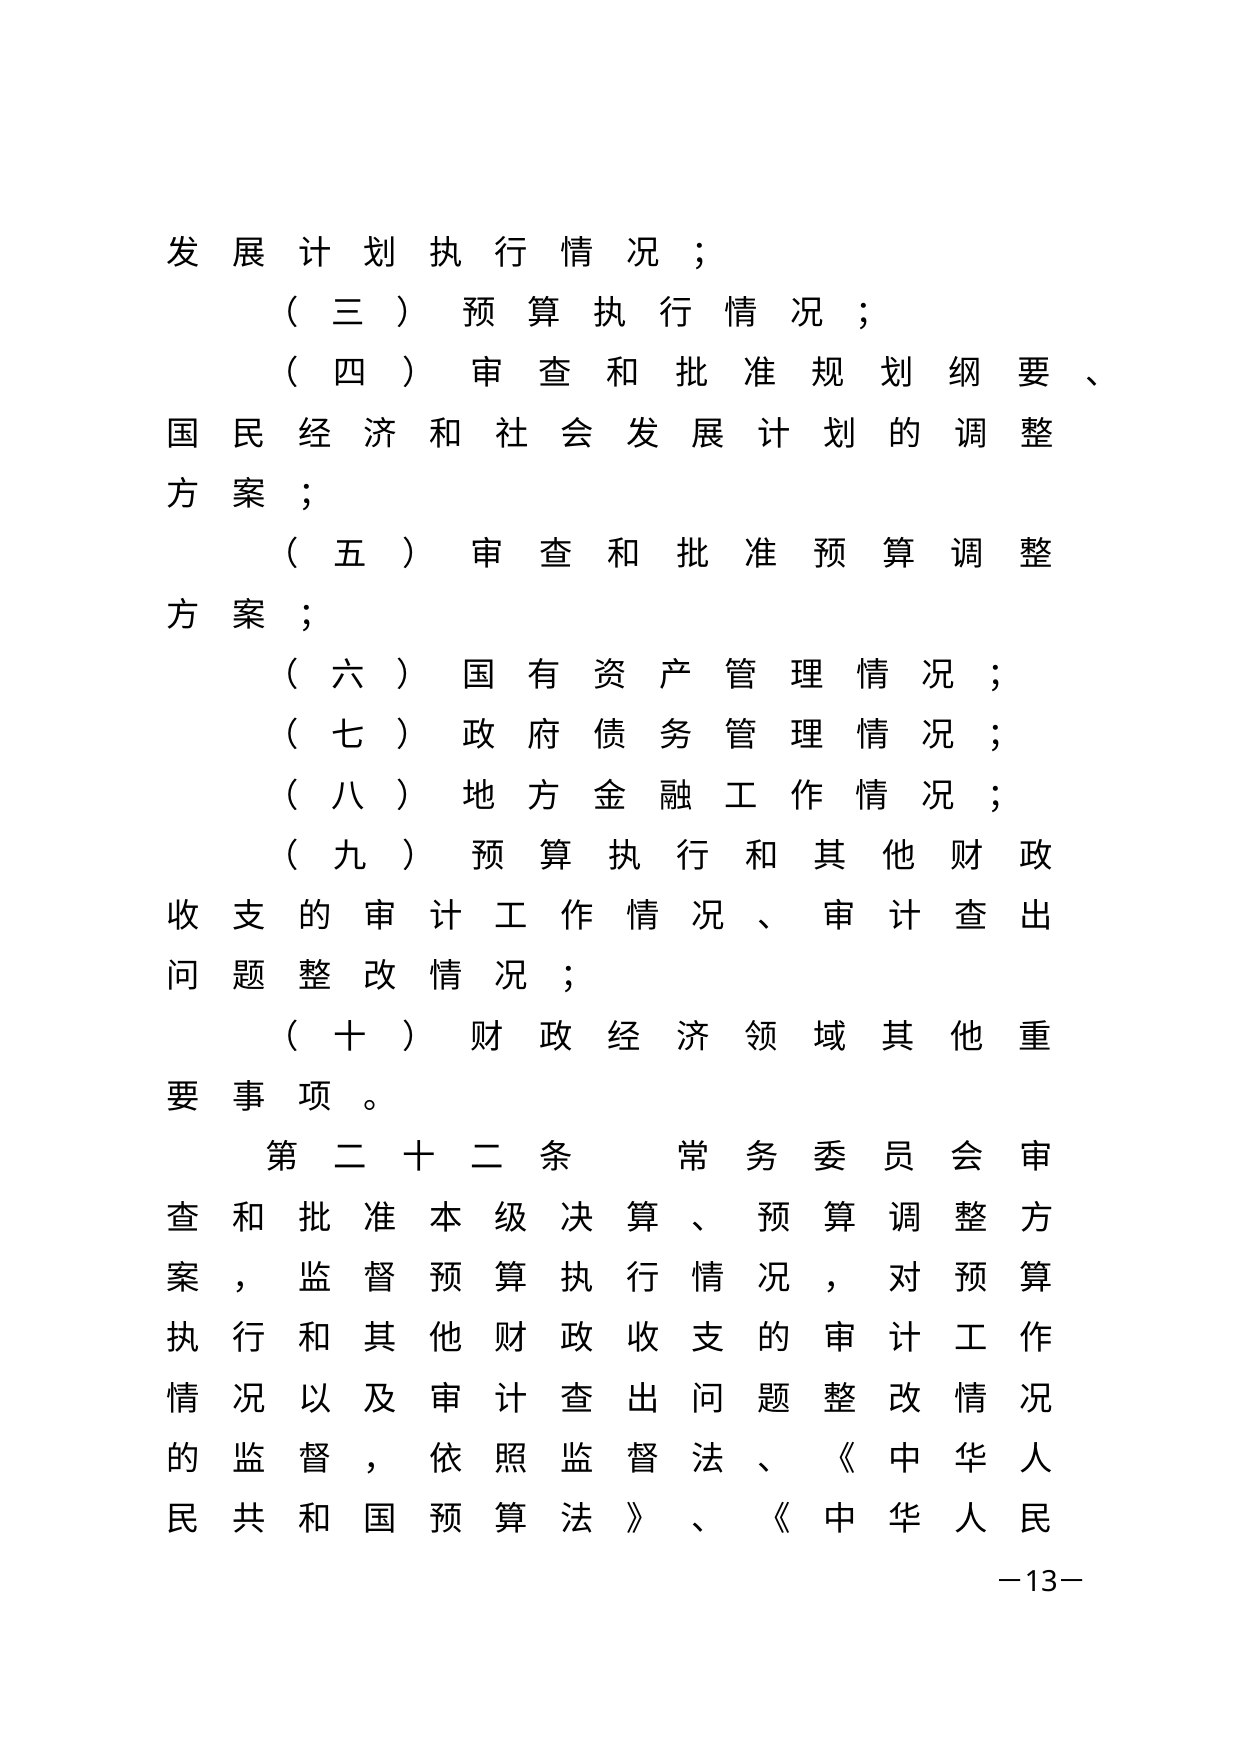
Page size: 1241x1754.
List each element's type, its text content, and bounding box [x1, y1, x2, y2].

text （十）财政经济领域其他重要事项。 [167, 1003, 1085, 1124]
text （四）审查和批准规划纲要、国民经济和社会发展计划的调整方案； [167, 340, 1085, 521]
text （三）预算执行情况； [167, 280, 1085, 340]
text （六）国有资产管理情况； [167, 642, 1085, 702]
text （五）审查和批准预算调整方案； [167, 521, 1085, 642]
text （八）地方金融工作情况； [167, 762, 1085, 823]
text （九）预算执行和其他财政收支的审计工作情况、审计查出问题整改情况； [167, 823, 1085, 1003]
text （七）政府债务管理情况； [167, 702, 1085, 762]
text 第二十二条 常务委员会审查和批准本级决算、预算调整方案，监督预算执行情况，对预算执行和其他财政收支的审计工作情况以及审计查出问题整改情况的监督，依照监督法、《中华人民共和国预算法》、《中华人民共和国预算法实施条例》、全国人民代表大会常务委员会有关决定和《辽宁省预算审查监督条例》的有关规定执行。 [167, 1124, 1085, 1546]
text （二）国民经济和社会发展五年规划纲要（以下简称规划纲要）实施情况，国民经济和社会发展计划执行情况； [167, 219, 1085, 280]
